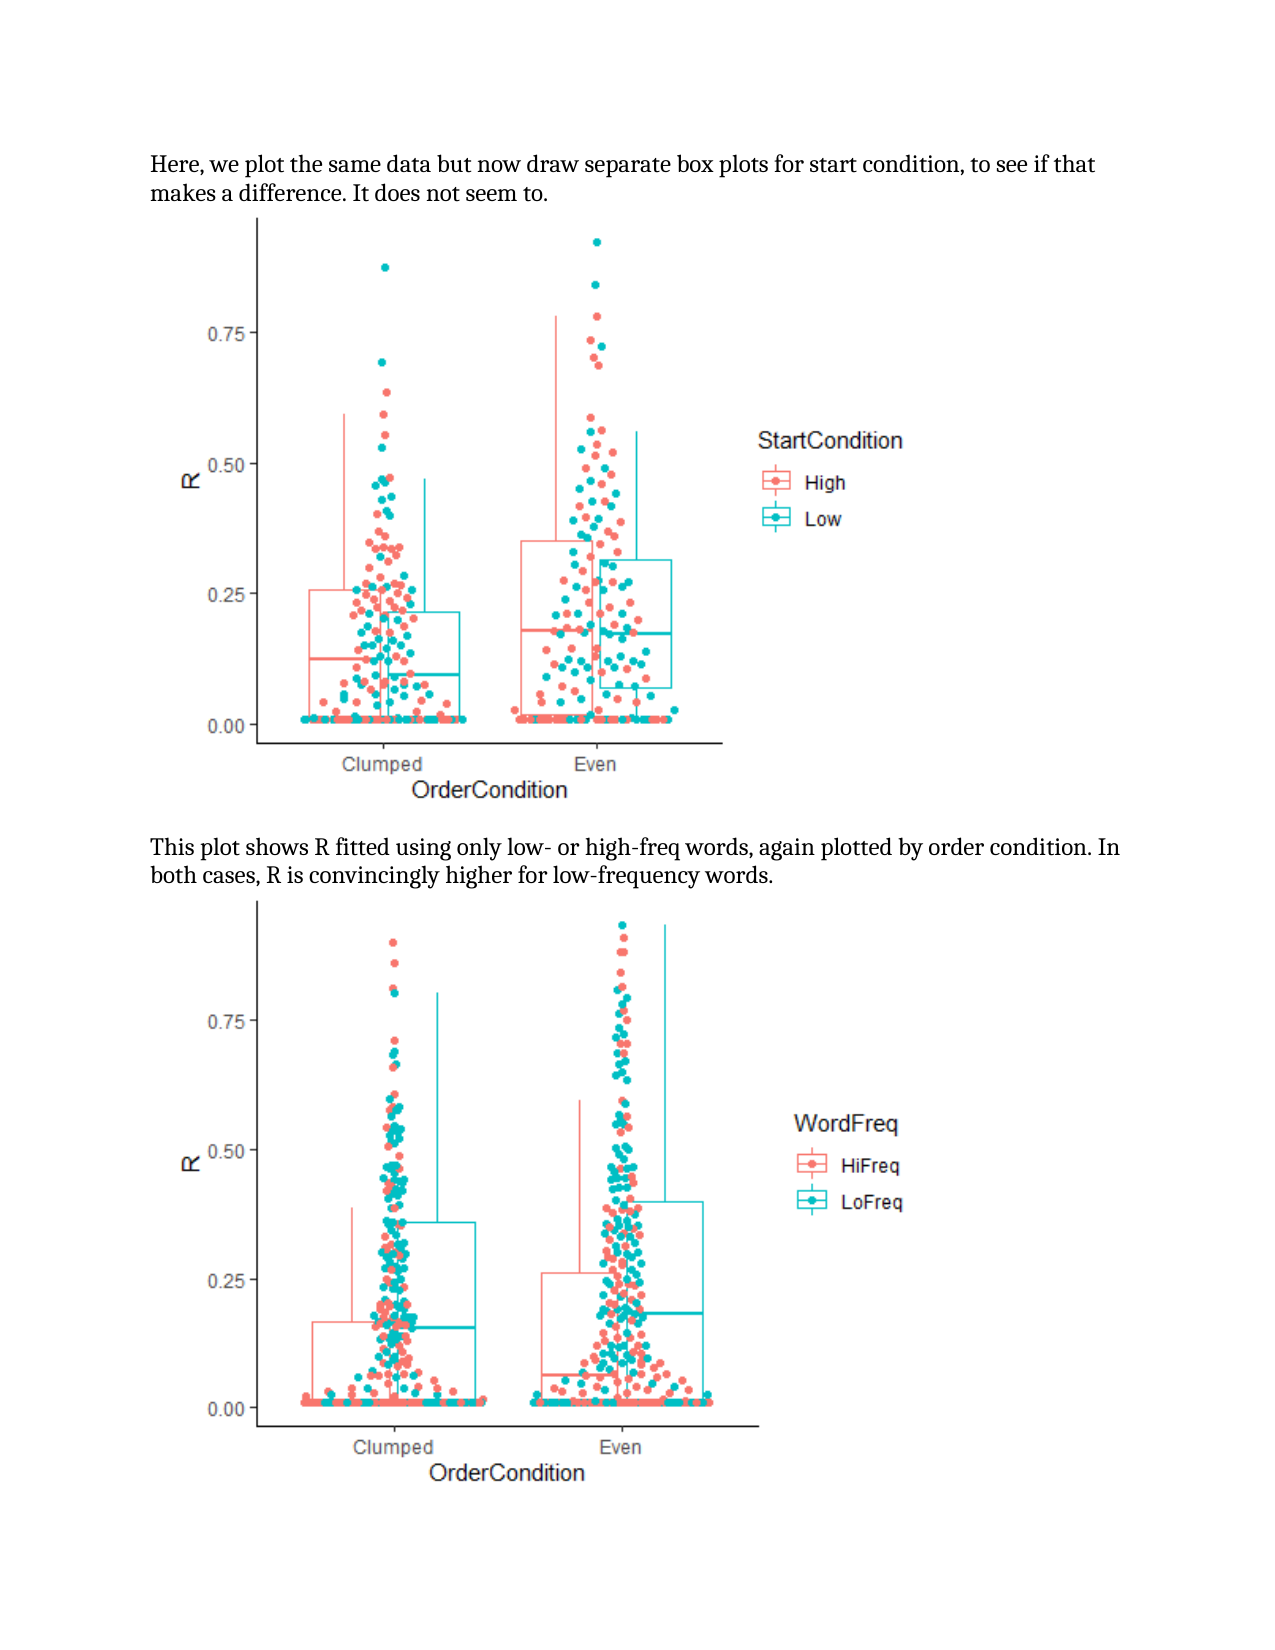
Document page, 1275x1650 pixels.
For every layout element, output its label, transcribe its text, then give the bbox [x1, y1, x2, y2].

picture [168, 207, 927, 814]
picture [168, 890, 927, 1497]
